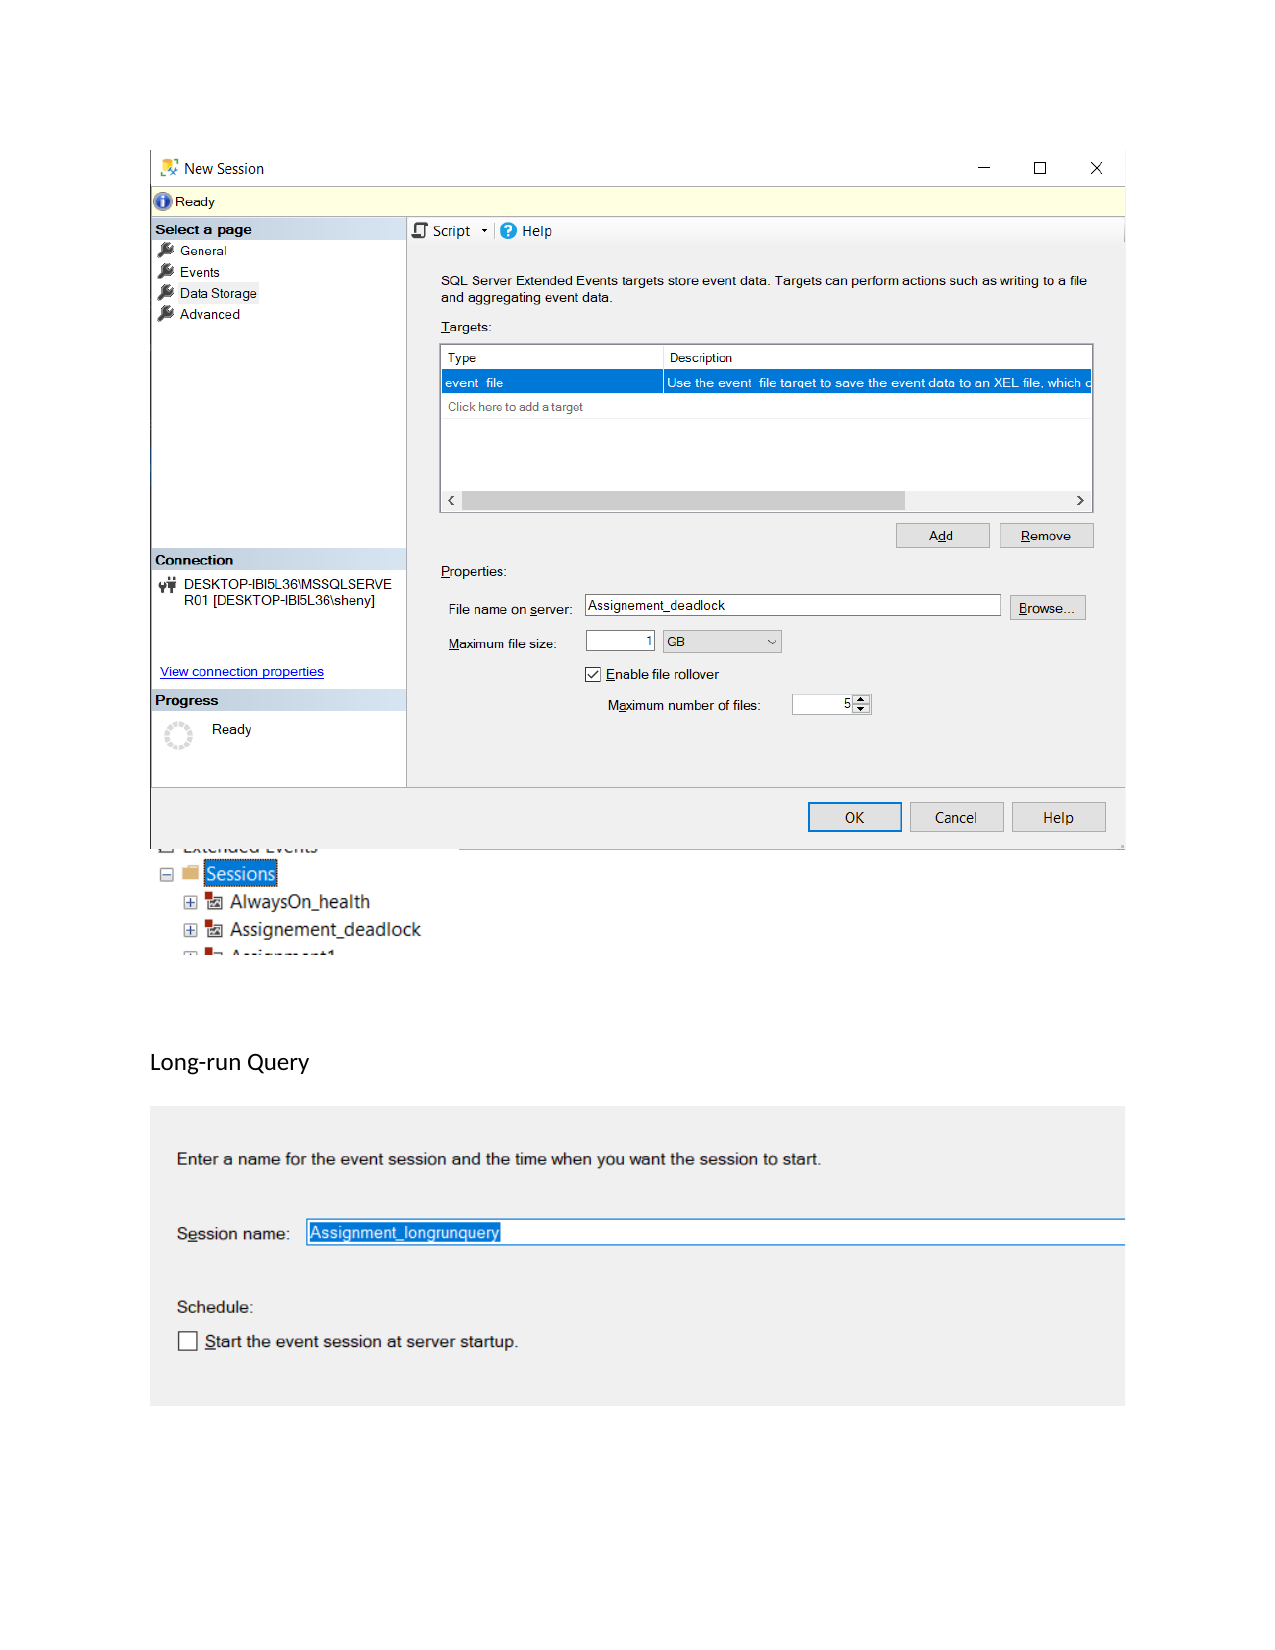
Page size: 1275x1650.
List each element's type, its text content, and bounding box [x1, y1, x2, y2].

text Long-run Query [150, 1046, 1125, 1076]
picture [150, 1106, 1125, 1406]
picture [150, 150, 1125, 955]
